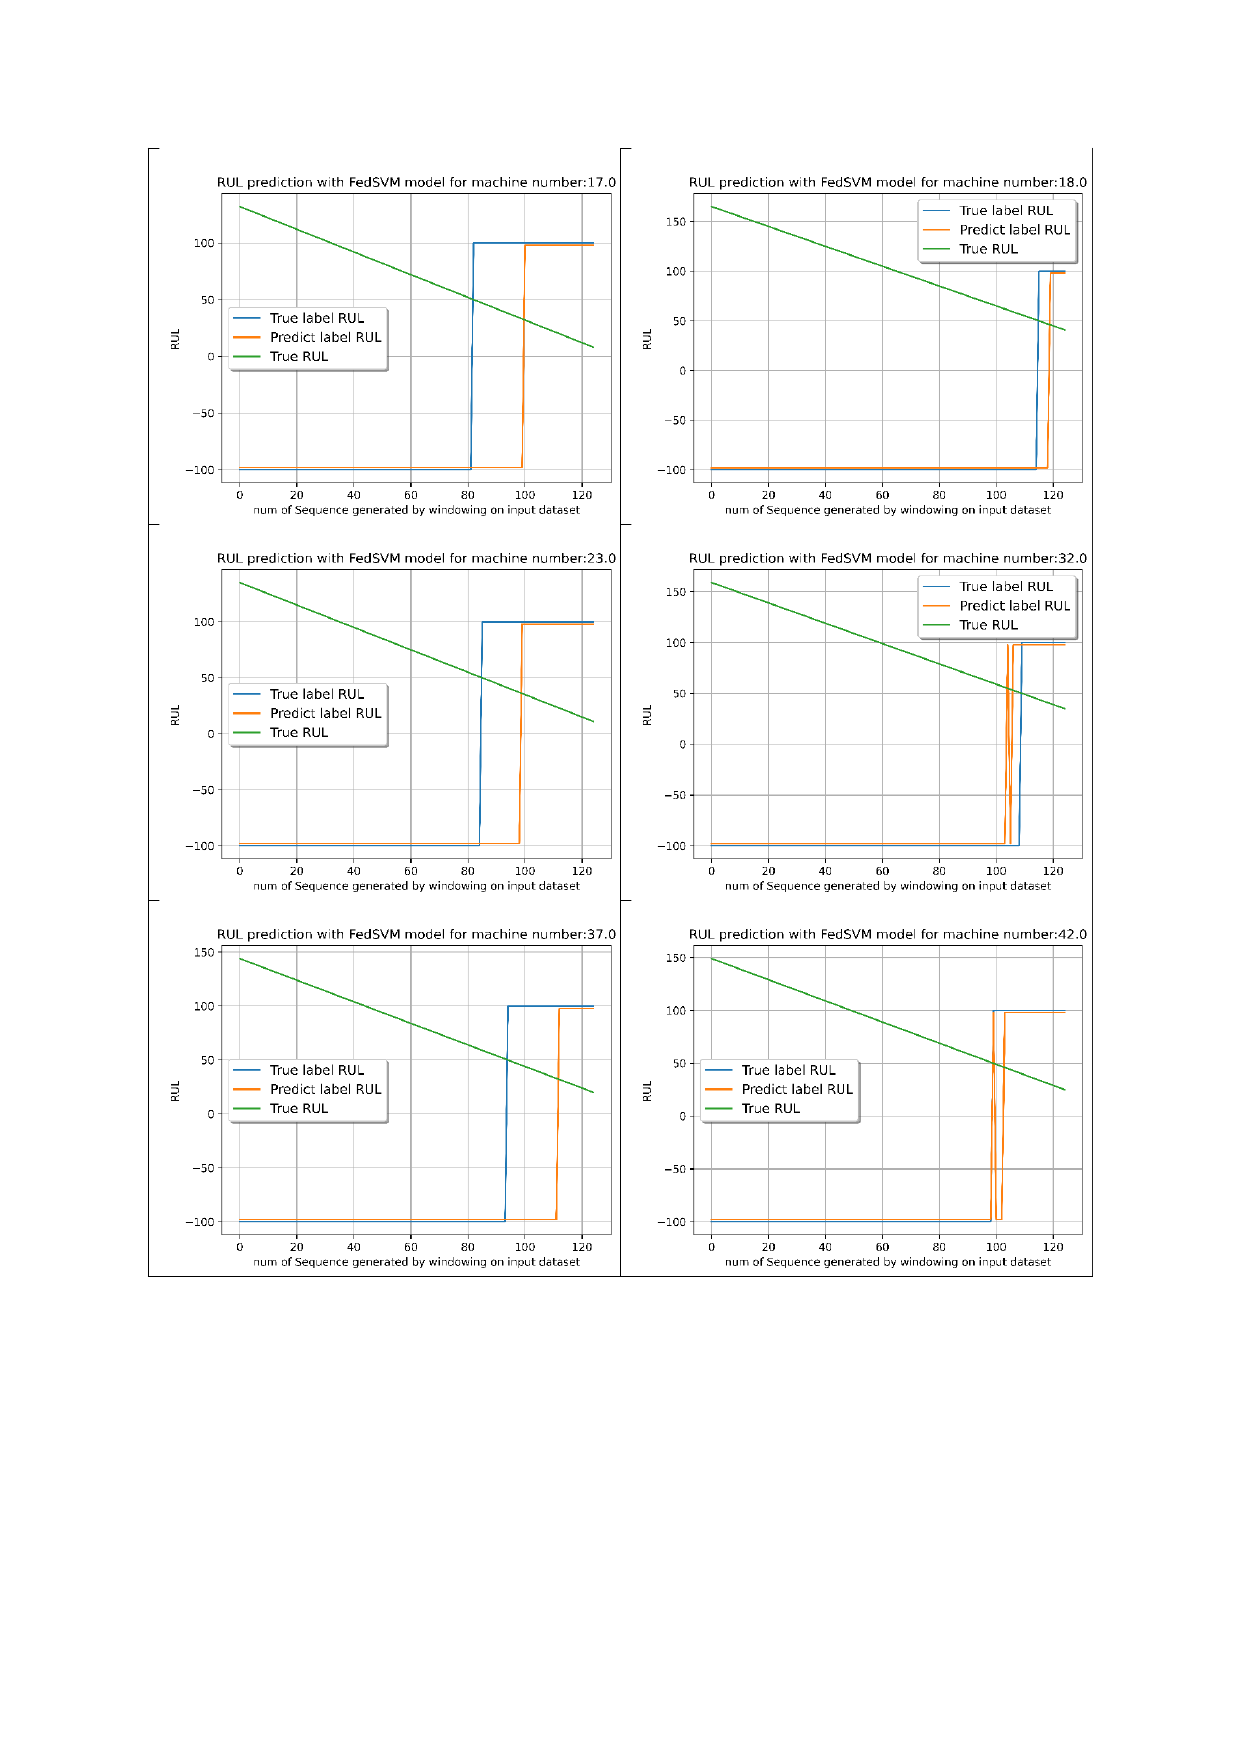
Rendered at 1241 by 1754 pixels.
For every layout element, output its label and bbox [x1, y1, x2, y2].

table_cell [621, 901, 631, 1276]
table_cell [621, 525, 631, 900]
table_cell [621, 149, 631, 524]
table_cell [149, 901, 159, 1276]
picture [159, 148, 620, 1276]
picture [631, 148, 1093, 1276]
table_cell [149, 525, 159, 900]
table_cell [149, 149, 159, 524]
